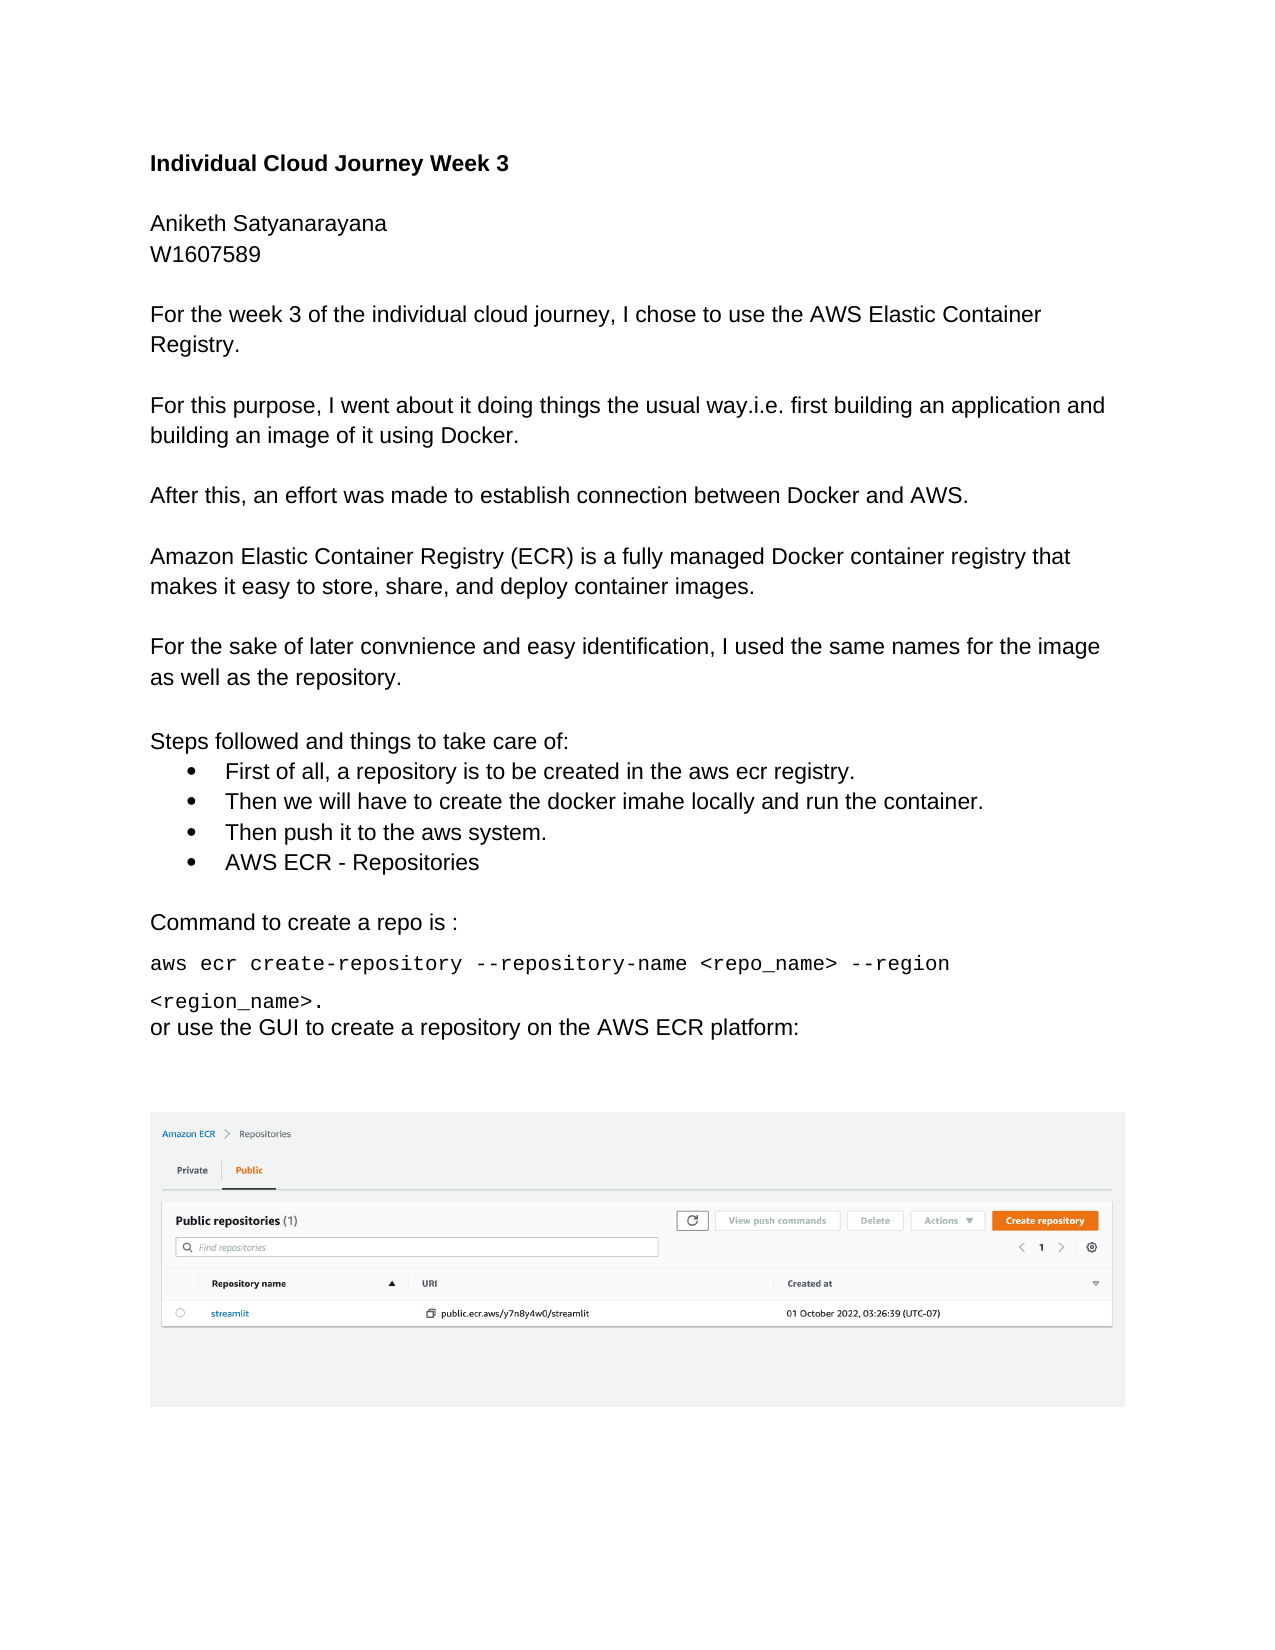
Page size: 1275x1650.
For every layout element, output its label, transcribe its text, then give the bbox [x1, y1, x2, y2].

text Amazon Elastic Container Registry (ECR) is a fully managed Docker container registry that makes it easy to store, share, and deploy container images. [150, 543, 1125, 599]
text Individual Cloud Journey Week 3 [150, 150, 1125, 176]
picture [150, 1112, 1125, 1407]
list Then we will have to create the docker imahe locally and run the container. [187, 788, 1125, 815]
text W1607589 [150, 241, 1125, 267]
text Command to create a repo is : [150, 909, 1125, 936]
text For the week 3 of the individual cloud journey, I chose to use the AWS Elastic Container Registry. [150, 301, 1125, 358]
text After this, an effort was made to establish connection between Docker and AWS. [150, 482, 1125, 509]
text Aniketh Satyanarayana [150, 210, 1125, 237]
list AWS ECR - Repositories [187, 849, 1125, 875]
text For the sake of later convnience and easy identification, I used the same names for the image as well as the repository. [150, 633, 1125, 690]
text For this purpose, I went about it doing things the usual way.i.e. first building an application and building an image of it using Docker. [150, 392, 1125, 448]
text or use the GUI to create a repository on the AWS ECR platform: [150, 1014, 1125, 1041]
list Then push it to the aws system. [187, 818, 1125, 845]
list First of all, a repository is to be created in the aws ecr registry. [187, 758, 1125, 784]
text aws ecr create-repository --repository-name <repo_name> --region <region_name>. [150, 939, 1125, 1014]
text Steps followed and things to take care of: [150, 728, 1125, 754]
